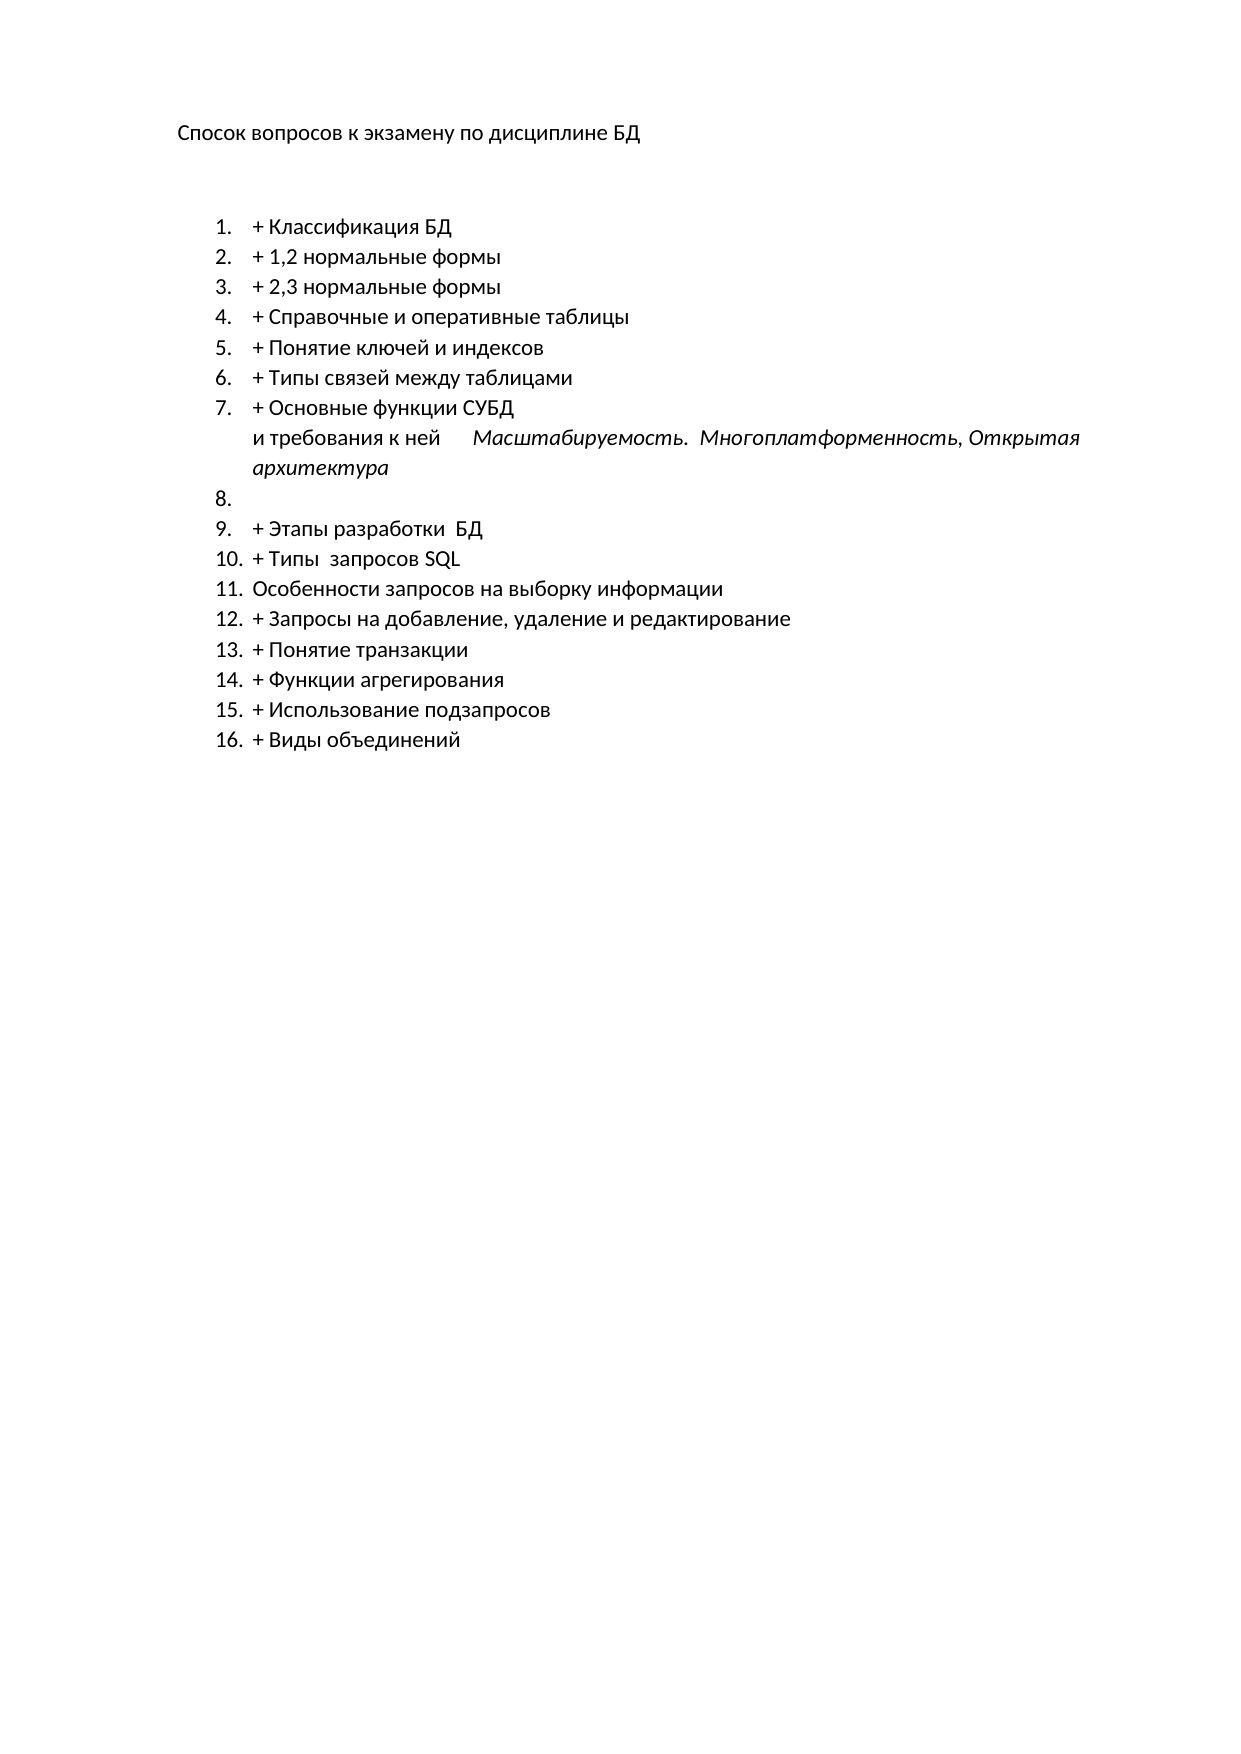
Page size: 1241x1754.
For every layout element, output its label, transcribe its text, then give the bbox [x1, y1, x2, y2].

text Спосок вопросов к экзамену по дисциплине БД [177, 118, 1152, 146]
list + Использование подзапросов [215, 695, 1152, 723]
list + Справочные и оперативные таблицы [215, 302, 1152, 331]
list + Понятие ключей и индексов [215, 333, 1152, 361]
list + Основные функции СУБД и требования к ней Масштабируемость. Многоплатформенность, Открытая архитектура [215, 393, 1152, 482]
list + Типы связей между таблицами [215, 363, 1152, 391]
list + 2,3 нормальные формы [215, 272, 1152, 300]
list + Типы запросов SQL [215, 544, 1152, 572]
list + Понятие транзакции [215, 635, 1152, 663]
list + Этапы разработки БД [215, 514, 1152, 542]
list + Запросы на добавление, удаление и редактирование [215, 604, 1152, 633]
list + Функции агрегирования [215, 665, 1152, 693]
list + Классификация БД [215, 212, 1152, 240]
list + 1,2 нормальные формы [215, 242, 1152, 270]
list Особенности запросов на выборку информации [215, 574, 1152, 602]
list + Виды объединений [215, 725, 1152, 753]
